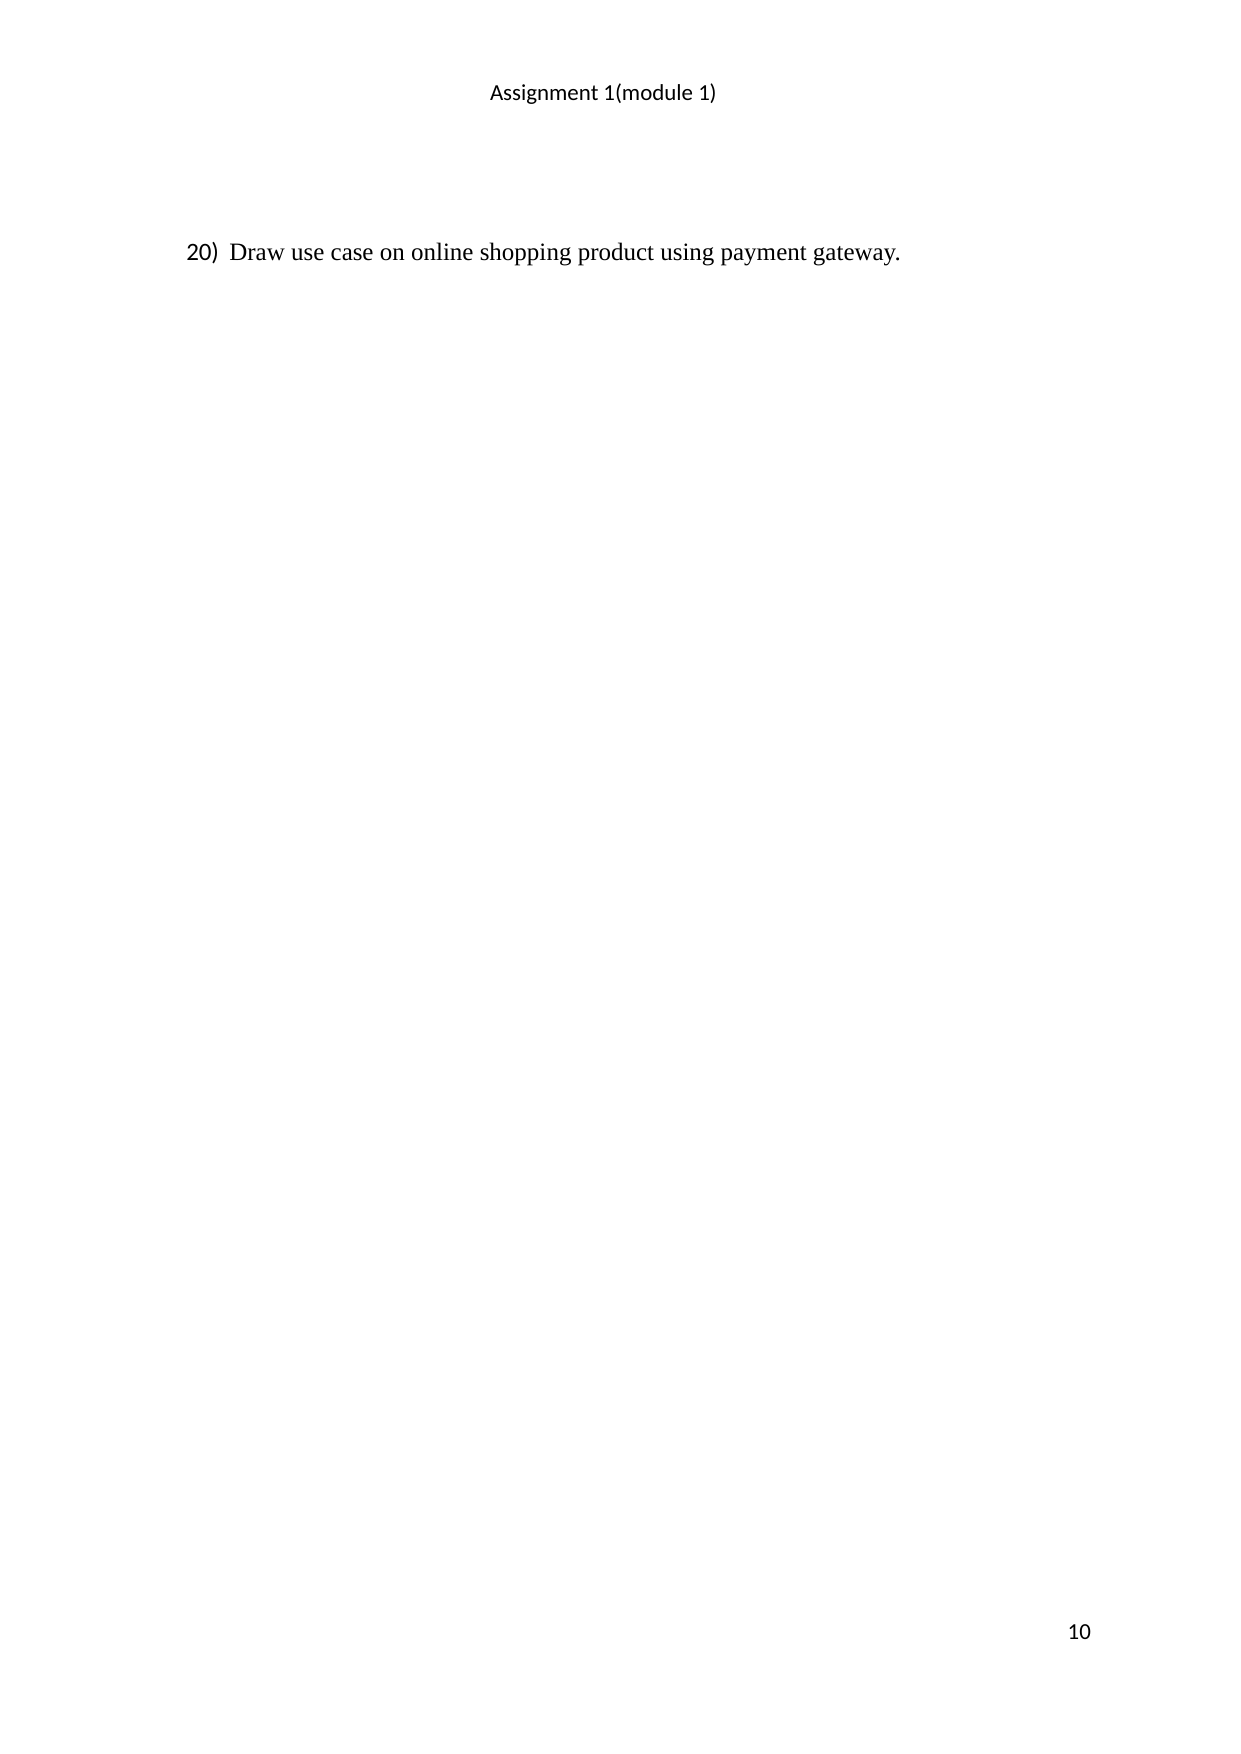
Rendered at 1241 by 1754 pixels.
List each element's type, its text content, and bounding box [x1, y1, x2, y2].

list Draw use case on online shopping product using payment gateway. [186, 237, 1090, 267]
